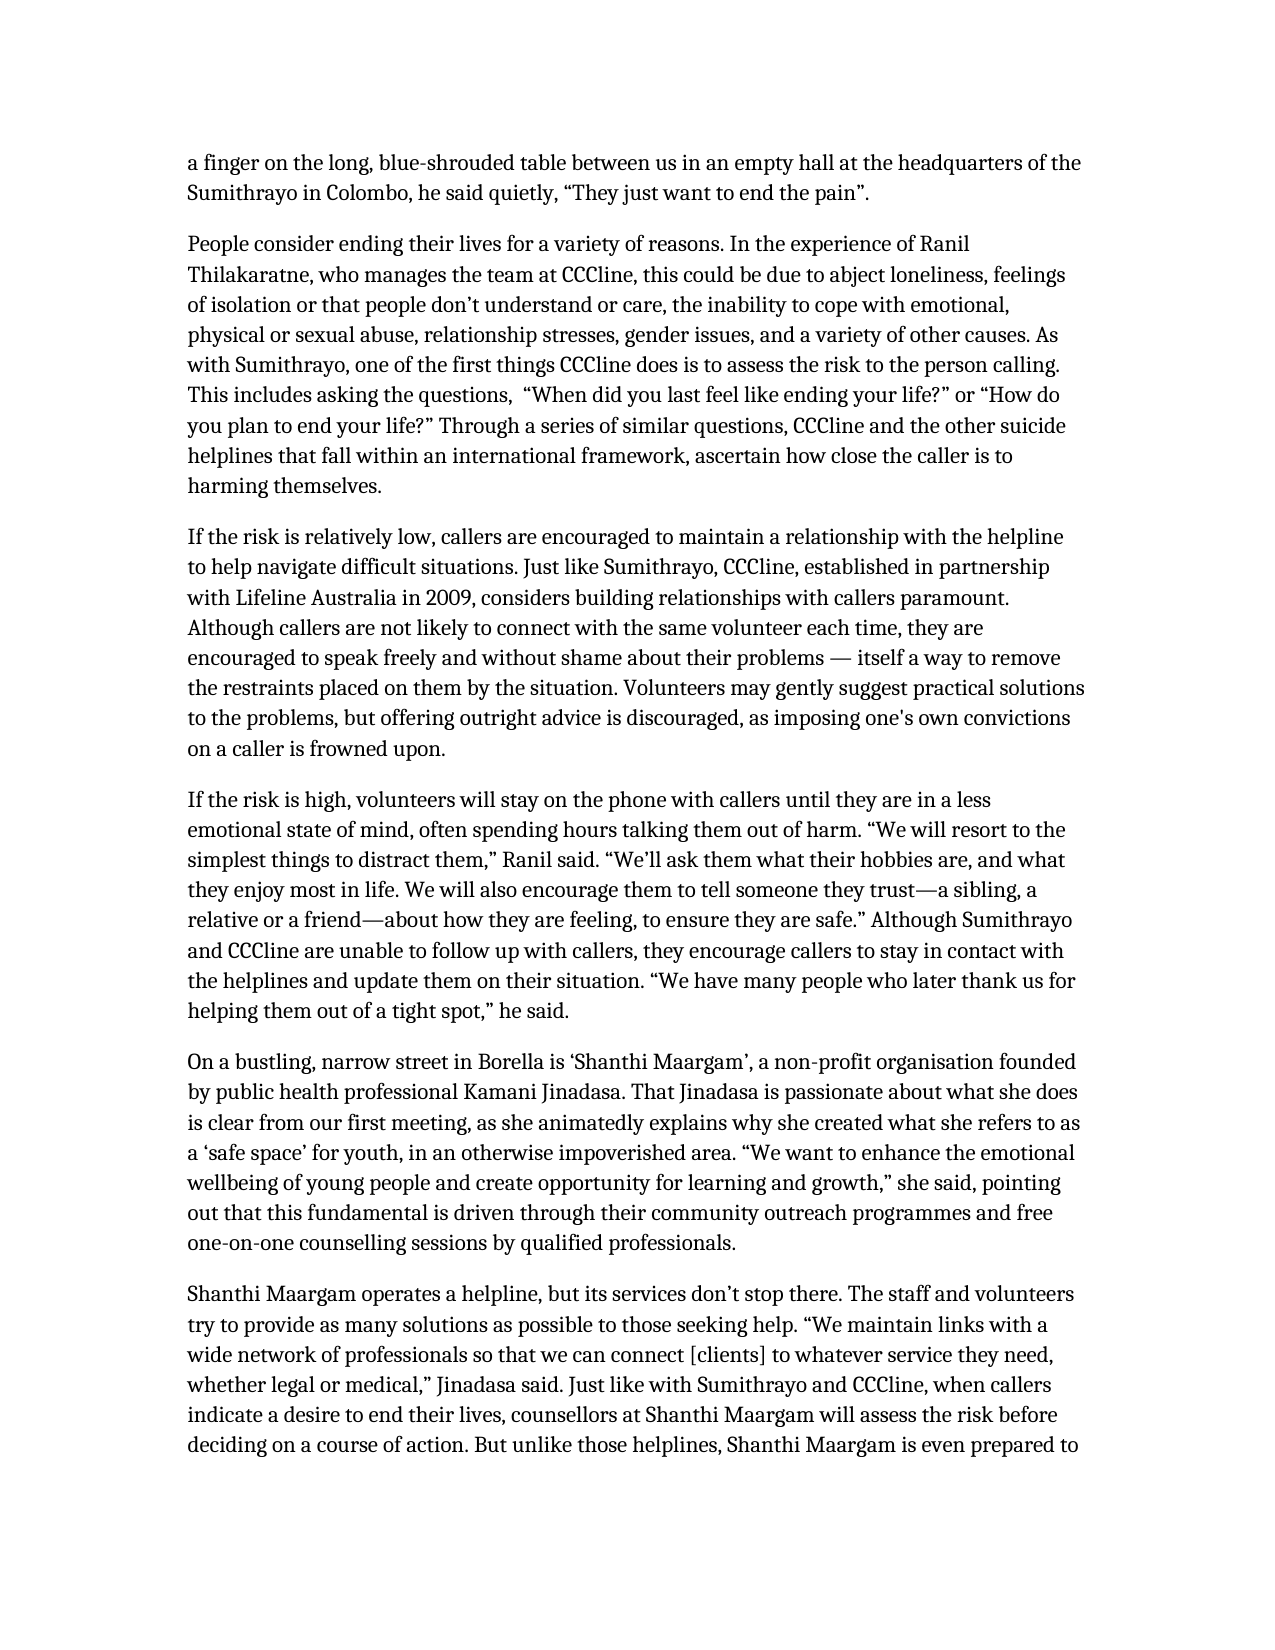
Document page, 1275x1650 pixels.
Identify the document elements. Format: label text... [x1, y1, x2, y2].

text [187, 1281, 1087, 1459]
text People consider ending their lives for a variety of reasons. In the experience of Ranil Thilakaratne, who manages the team at CCCline, this could be due to abject loneliness, feelings of isolation or that people don’t understand or care, the inability to cope with emotional, physical or sexual abuse, relationship stresses, gender issues, and a variety of other causes. As with Sumithrayo, one of the first things CCCline does is to assess the risk to the person calling. This includes asking the questions, “When did you last feel like ending your life?” or “How do you plan to end your life?” Through a series of similar questions, CCCline and the other suicide helplines that fall within an international framework, ascertain how close the caller is to harming themselves. [187, 231, 1087, 499]
text If the risk is high, volunteers will stay on the phone with callers until they are in a less emotional state of mind, often spending hours talking them out of harm. “We will resort to the simplest things to distract them,” Ranil said. “We’ll ask them what their hobbies are, and what they enjoy most in life. We will also encourage them to tell someone they trust—a sibling, a relative or a friend—about how they are feeling, to ensure they are safe.” Although Sumithrayo and CCCline are unable to follow up with callers, they encourage callers to stay in contact with the helplines and update them on their situation. “We have many people who later thank us for helping them out of a tight spot,” he said. [187, 786, 1087, 1024]
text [187, 150, 1087, 207]
text On a bustling, narrow street in Borella is ‘Shanthi Maargam’, a non-profit organisation founded by public health professional Kamani Jinadasa. That Jinadasa is passionate about what she does is clear from our first meeting, as she animatedly explains why she created what she refers to as a ‘safe space’ for youth, in an otherwise impoverished area. “We want to enhance the emotional wellbeing of young people and create opportunity for learning and growth,” she said, pointing out that this fundamental is driven through their community outreach programmes and free one-on-one counselling sessions by qualified professionals. [187, 1049, 1087, 1257]
text If the risk is relatively low, callers are encouraged to maintain a relationship with the helpline to help navigate difficult situations. Just like Sumithrayo, CCCline, established in partnership with Lifeline Australia in 2009, considers building relationships with callers paramount. Although callers are not likely to connect with the same volunteer each time, they are encouraged to speak freely and without shame about their problems — itself a way to remove the restraints placed on them by the situation. Volunteers may gently suggest practical solutions to the problems, but offering outright advice is discouraged, as imposing one's own convictions on a caller is frowned upon. [187, 524, 1087, 762]
